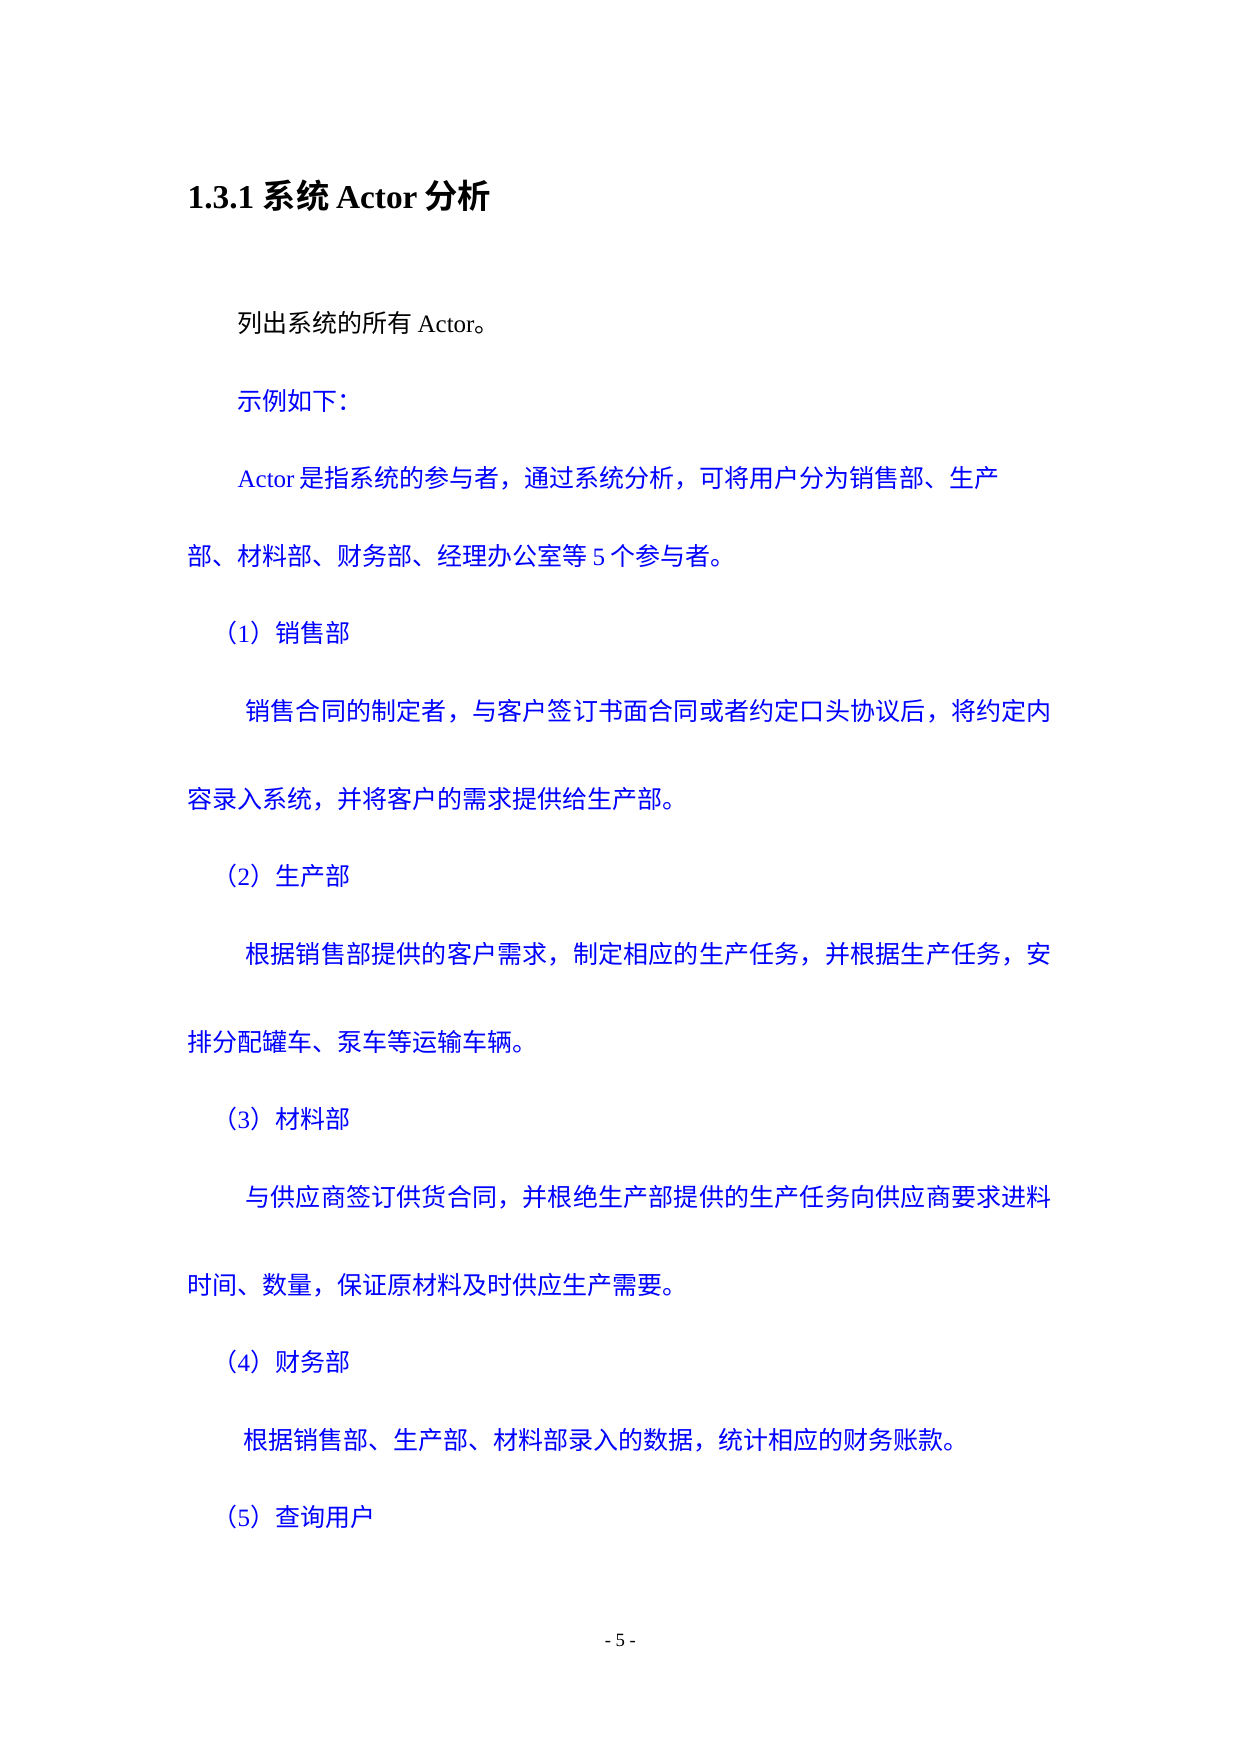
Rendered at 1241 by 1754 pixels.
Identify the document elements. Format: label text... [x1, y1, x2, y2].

text （3）材料部 [187, 1085, 1053, 1150]
text 根据销售部提供的客户需求，制定相应的生产任务，并根据生产任务，安排分配罐车、泵车等运输车辆。 [187, 920, 1053, 1073]
text （4）财务部 [187, 1328, 1053, 1393]
text 销售合同的制定者，与客户签订书面合同或者约定口头协议后，将约定内容录入系统，并将客户的需求提供给生产部。 [187, 677, 1053, 830]
text 部、材料部、财务部、经理办公室等5个参与者。 [187, 522, 1053, 587]
text 示例如下： [237, 367, 1053, 432]
text （1）销售部 [187, 599, 1053, 664]
text （2）生产部 [187, 842, 1053, 907]
text 与供应商签订供货合同，并根绝生产部提供的生产任务向供应商要求进料时间、数量，保证原材料及时供应生产需要。 [187, 1163, 1053, 1316]
text Actor是指系统的参与者，通过系统分析，可将用户分为销售部、生产 [237, 444, 1053, 509]
text 根据销售部、生产部、材料部录入的数据，统计相应的财务账款。 [187, 1406, 1053, 1471]
text 列出系统的所有Actor。 [237, 289, 1053, 354]
subtitle 1.3.1 系统Actor分析 [187, 162, 1053, 227]
text （5）查询用户 [187, 1483, 1053, 1548]
